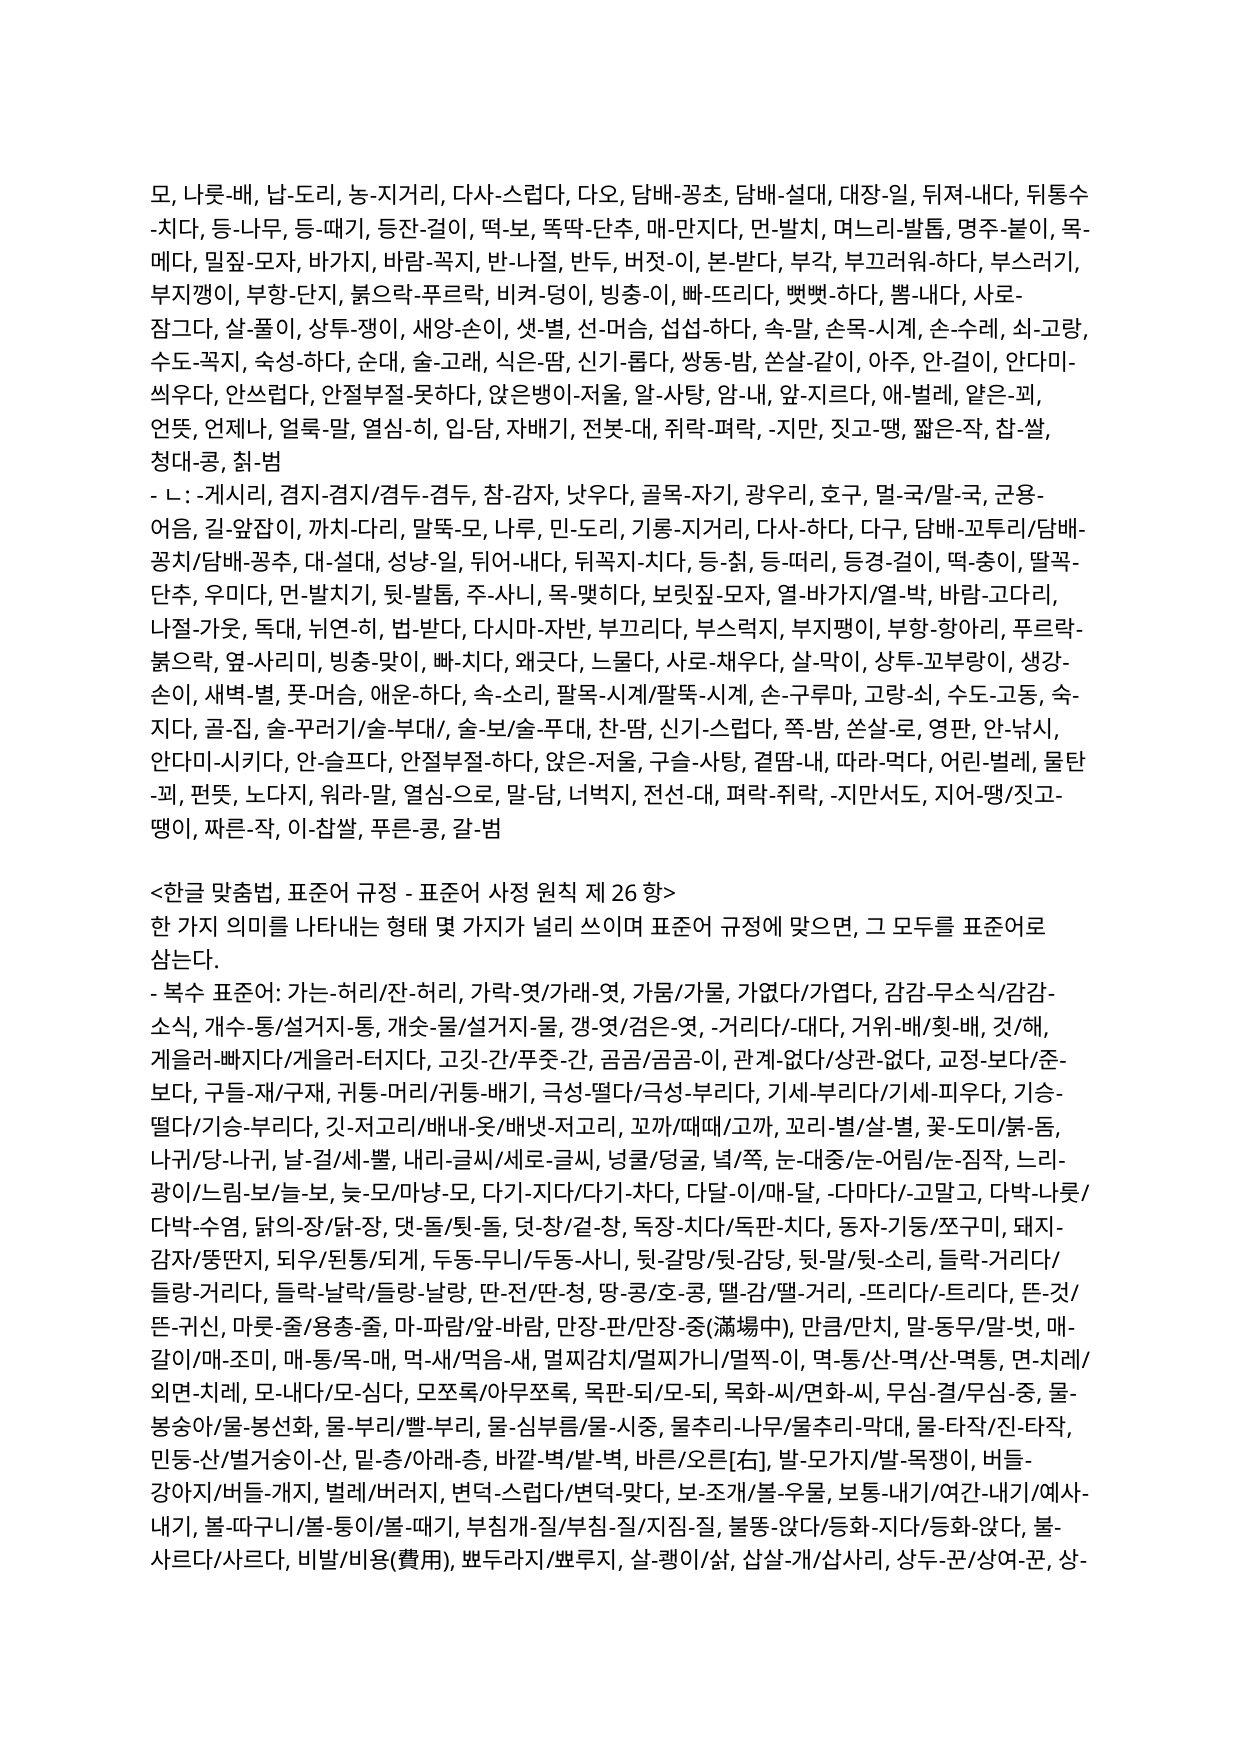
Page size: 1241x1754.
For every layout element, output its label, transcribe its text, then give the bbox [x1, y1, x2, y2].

text <한글 맞춤법, 표준어 규정 - 표준어 사정 원칙 제26항> [150, 875, 1090, 908]
text - ㄴ: -게시리, 겸지-겸지/겸두-겸두, 참-감자, 낫우다, 골목-자기, 광우리, 호구, 멀-국/말-국, 군용-어음, 길-앞잡이, 까치-다리, 말뚝-모, 나루, 민-도리, 기롱-지거리, 다사-하다, 다구, 담배-꼬투리/담배-꽁치/담배-꽁추, 대-설대, 성냥-일, 뒤어-내다, 뒤꼭지-치다, 등-칡, 등-떠리, 등경-걸이, 떡-충이, 딸꼭-단추, 우미다, 먼-발치기, 뒷-발톱, 주-사니, 목-맺히다, 보릿짚-모자, 열-바가지/열-박, 바람-고다리, 나절-가웃, 독대, 뉘연-히, 법-받다, 다시마-자반, 부끄리다, 부스럭지, 부지팽이, 부항-항아리, 푸르락-붉으락, 옆-사리미, 빙충-맞이, 빠-치다, 왜긋다, 느물다, 사로-채우다, 살-막이, 상투-꼬부랑이, 생강-손이, 새벽-별, 풋-머슴, 애운-하다, 속-소리, 팔목-시계/팔뚝-시계, 손-구루마, 고랑-쇠, 수도-고동, 숙-지다, 골-집, 술-꾸러기/술-부대/, 술-보/술-푸대, 찬-땀, 신기-스럽다, 쪽-밤, 쏜살-로, 영판, 안-낚시, 안다미-시키다, 안-슬프다, 안절부절-하다, 앉은-저울, 구슬-사탕, 곁땀-내, 따라-먹다, 어린-벌레, 물탄-꾀, 펀뜻, 노다지, 워라-말, 열심-으로, 말-담, 너벅지, 전선-대, 펴락-쥐락, -지만서도, 지어-땡/짓고-땡이, 짜른-작, 이-찹쌀, 푸른-콩, 갈-범 [150, 477, 1090, 844]
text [150, 177, 1090, 477]
text 한 가지 의미를 나타내는 형태 몇 가지가 널리 쓰이며 표준어 규정에 맞으면, 그 모두를 표준어로 삼는다. [150, 908, 1090, 975]
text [150, 975, 1090, 1575]
